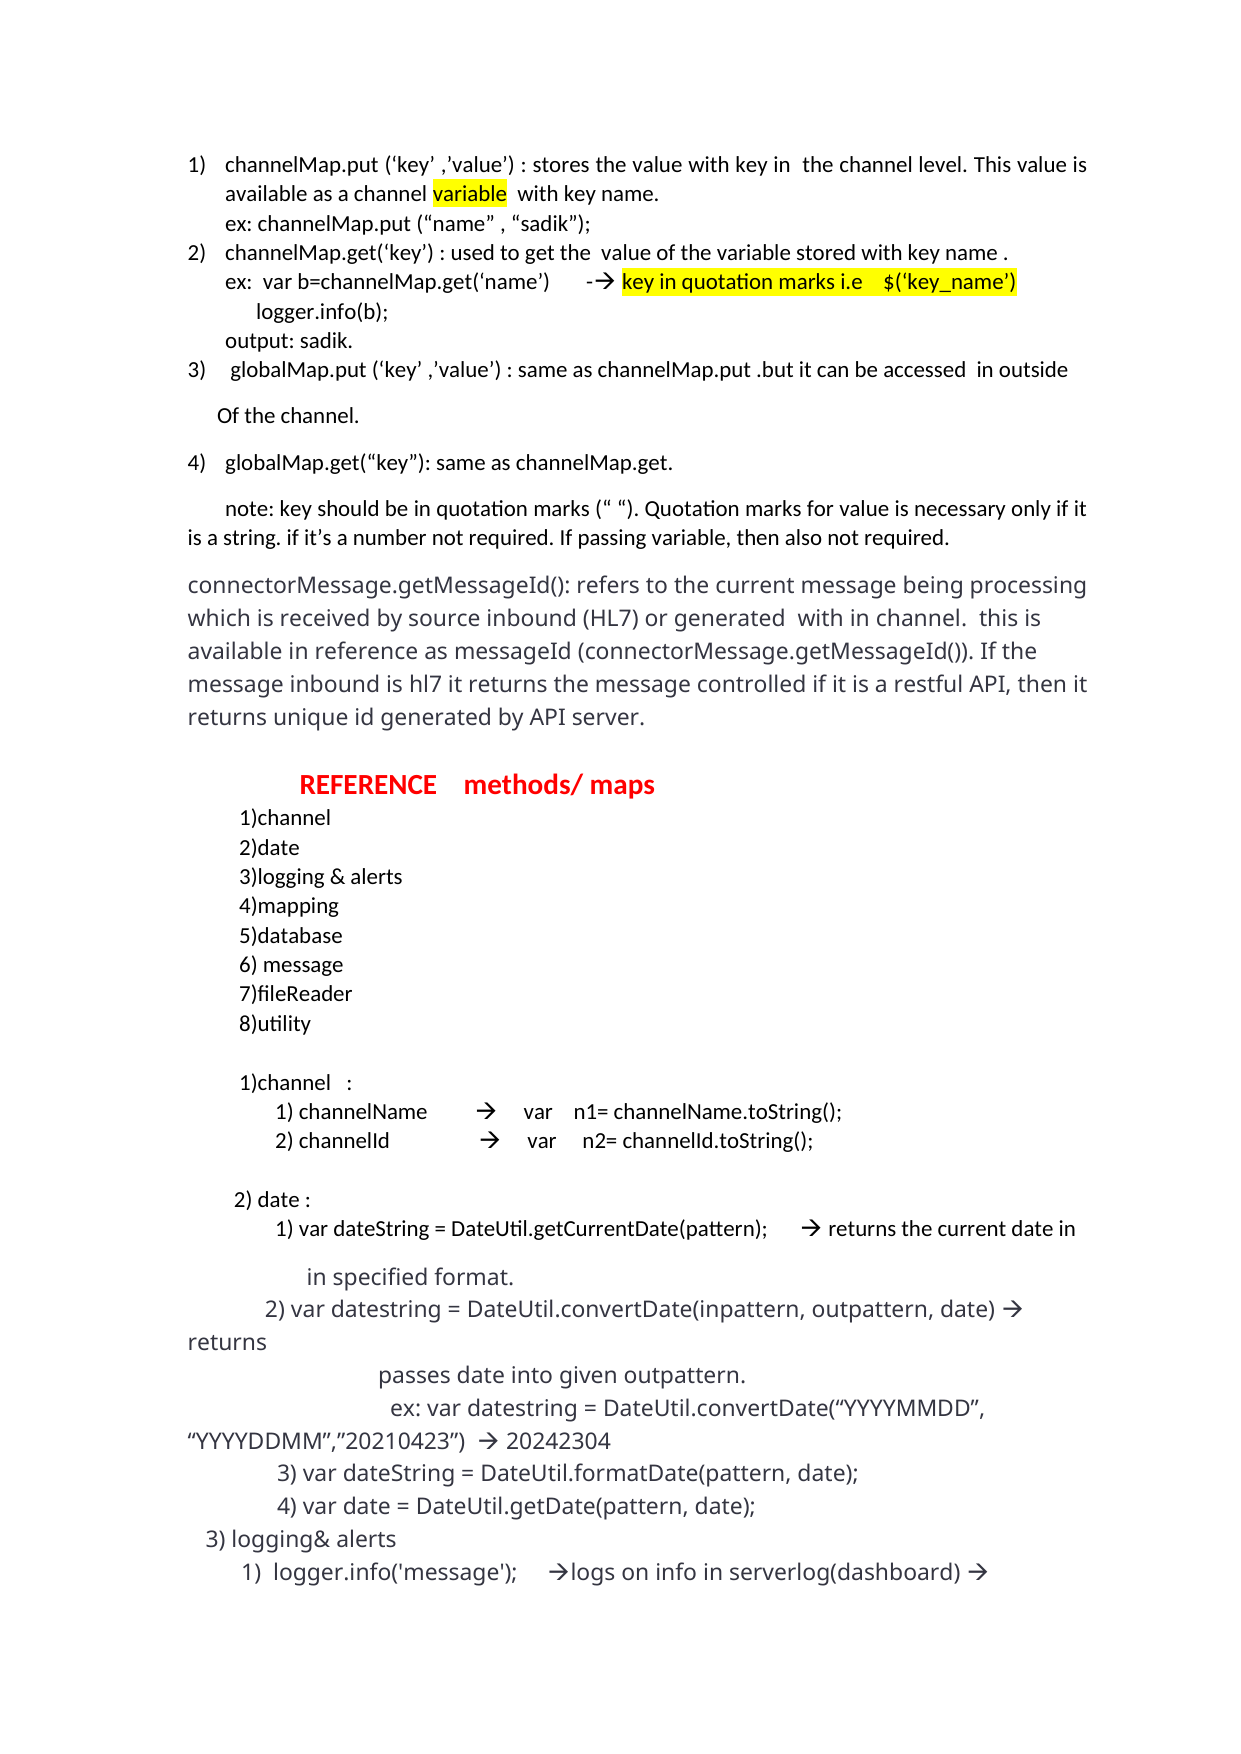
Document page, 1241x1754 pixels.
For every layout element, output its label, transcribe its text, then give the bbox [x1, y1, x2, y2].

text Of the channel. [150, 402, 1090, 430]
list globalMap.put (‘key’ ,’value’) : same as channelMap.put .but it can be accessed in outside [187, 356, 1090, 384]
list ex: var b=channelMap.get(‘name’) - key in quotation marks i.e $(‘key_name’) [225, 267, 1090, 296]
list channelMap.get(‘key’) : used to get the value of the variable stored with key name . [187, 238, 1090, 266]
list logger.info(b); [225, 297, 1090, 325]
list ex: channelMap.put (“name” , “sadik”); [225, 209, 1090, 237]
list globalMap.get(“key”): same as channelMap.get. [187, 448, 1090, 476]
list channelMap.put (‘key’ ,’value’) : stores the value with key in the channel level. This value is available as a channel variable with key name. [187, 150, 1090, 207]
list output: sadik. [225, 326, 1090, 354]
text connectorMessage.getMessageId(): refers to the current message being processing which is received by source inbound (HL7) or generated with in channel. this is available in reference as messageId (connectorMessage.getMessageId()). If the message inbound is hl7 it returns the message controlled if it is a restful API, then it returns unique id generated by API server. REFERENCE methods/ maps 1)channel 2)date 3)logging & alerts 4)mapping 5)database 6) message 7)fileReader 8)utility 1)channel : 1) channelName var n1= channelName.toString(); 2) channelId var n2= channelId.toString(); 2) date : 1) var dateString = DateUtil.getCurrentDate(pattern); returns the current date in [187, 569, 1090, 1242]
text note: key should be in quotation marks (“ “). Quotation marks for value is necessary only if it is a string. if it’s a number not required. If passing variable, then also not required. [187, 494, 1090, 551]
